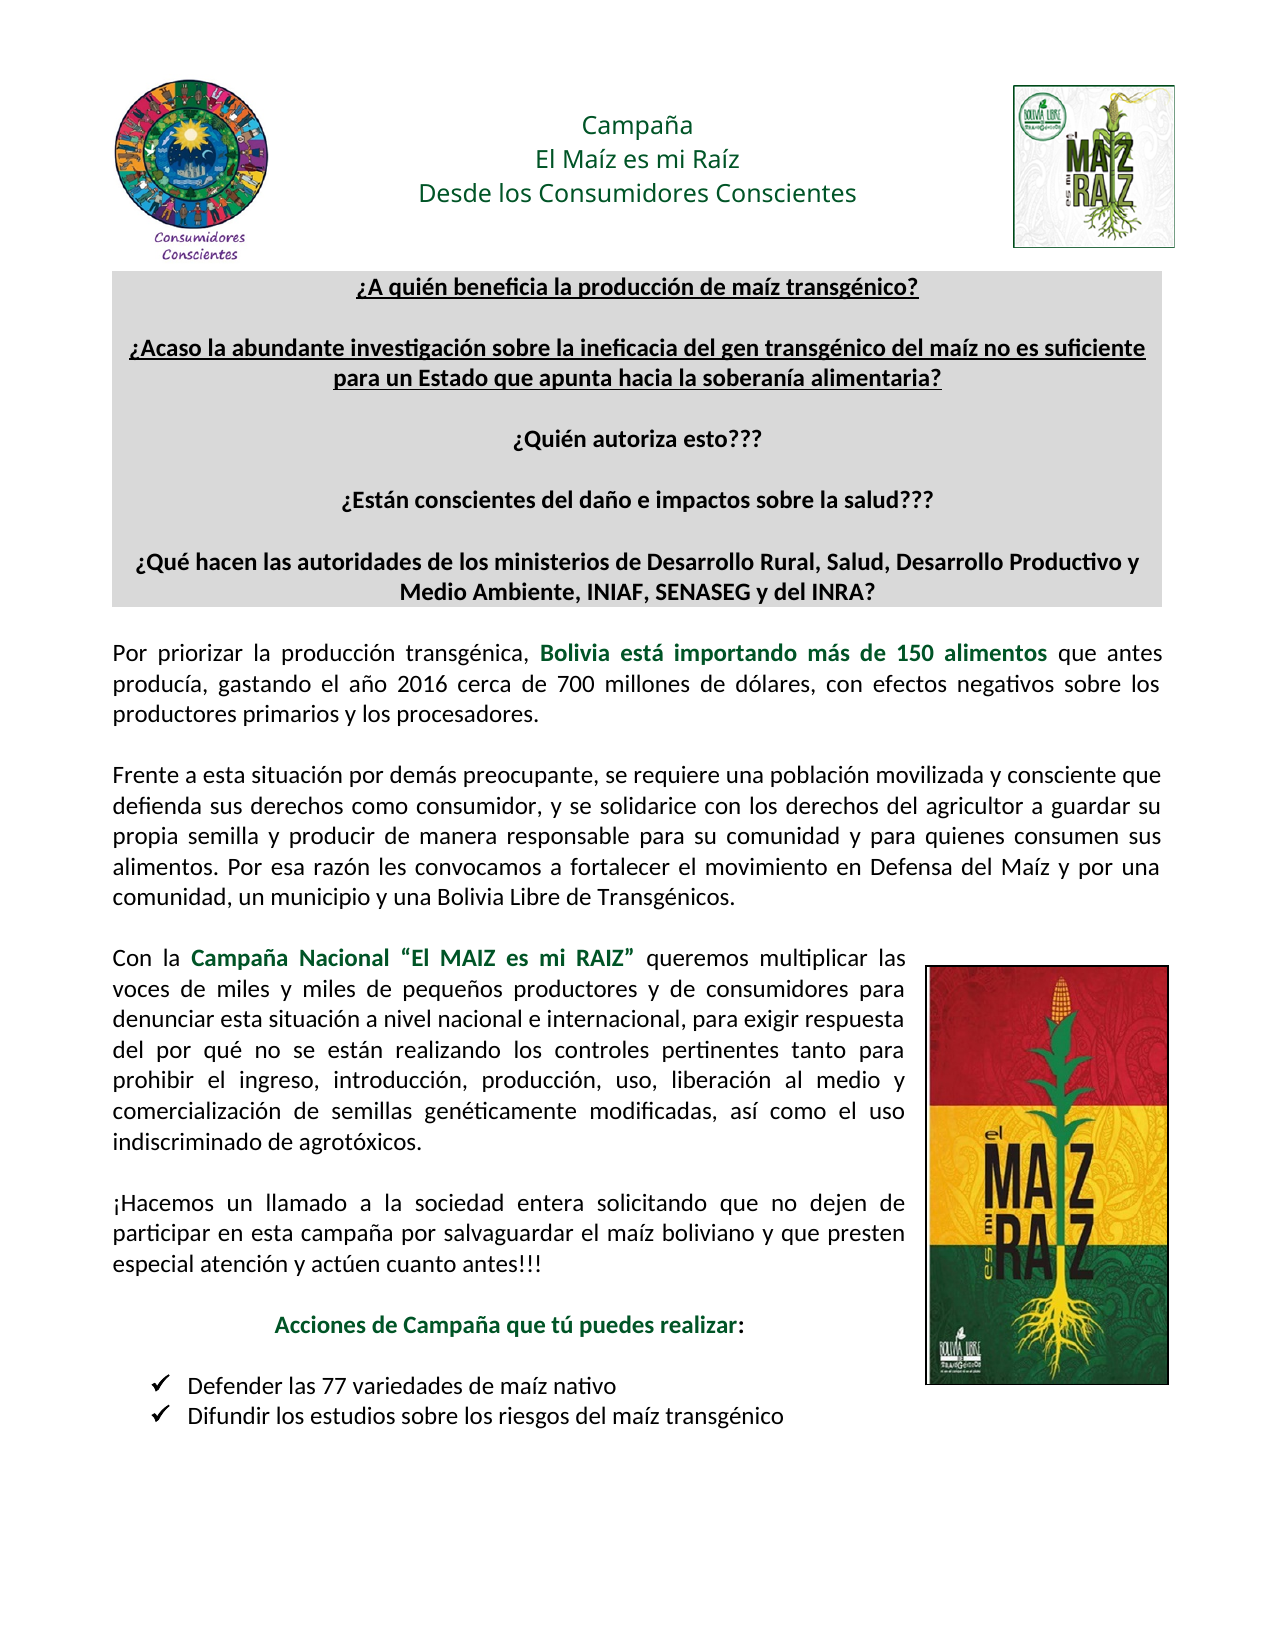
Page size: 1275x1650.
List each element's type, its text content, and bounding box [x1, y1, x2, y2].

list Difundir los estudios sobre los riesgos del maíz transgénico [150, 1400, 1162, 1431]
text ¿Qué hacen las autoridades de los ministerios de Desarrollo Rural, Salud, Desarrollo Productivo y Medio Ambiente, INIAF, SENASEG y del INRA? [112, 546, 1162, 607]
picture [1013, 85, 1175, 248]
text ¡Hacemos un llamado a la sociedad entera solicitando que no dejen de participar en esta campaña por salvaguardar el maíz boliviano y que presten especial atención y actúen cuanto antes!!! [112, 1187, 925, 1278]
text Acciones de Campaña que tú puedes realizar: [112, 1309, 925, 1339]
picture [112, 74, 269, 264]
text Frente a esta situación por demás preocupante, se requiere una población movilizada y consciente que defienda sus derechos como consumidor, y se solidarice con los derechos del agricultor a guardar su propia semilla y producir de manera responsable para su comunidad y para quienes consumen sus alimentos. Por esa razón les convocamos a fortalecer el movimiento en Defensa del Maíz y por una comunidad, un municipio y una Bolivia Libre de Transgénicos. [112, 759, 1162, 912]
text ¿Quién autoriza esto??? [112, 424, 1162, 454]
text Por priorizar la producción transgénica, Bolivia está importando más de 150 alimentos que antes producía, gastando el año 2016 cerca de 700 millones de dólares, con efectos negativos sobre los productores primarios y los procesadores. [112, 637, 1162, 729]
list Defender las 77 variedades de maíz nativo [150, 1370, 1162, 1400]
picture [927, 967, 1167, 1384]
text ¿Acaso la abundante investigación sobre la ineficacia del gen transgénico del maíz no es suficiente para un Estado que apunta hacia la soberanía alimentaria? [112, 332, 1162, 393]
text Con la Campaña Nacional “El MAIZ es mi RAIZ” queremos multiplicar las voces de miles y miles de pequeños productores y de consumidores para denunciar esta situación a nivel nacional e internacional, para exigir respuesta del por qué no se están realizando los controles pertinentes tanto para prohibir el ingreso, introducción, producción, uso, liberación al medio y comercialización de semillas genéticamente modificadas, así como el uso indiscriminado de agrotóxicos. [112, 942, 1162, 1156]
text ¿A quién beneficia la producción de maíz transgénico? [112, 271, 1162, 302]
text ¿Están conscientes del daño e impactos sobre la salud??? [112, 485, 1162, 515]
